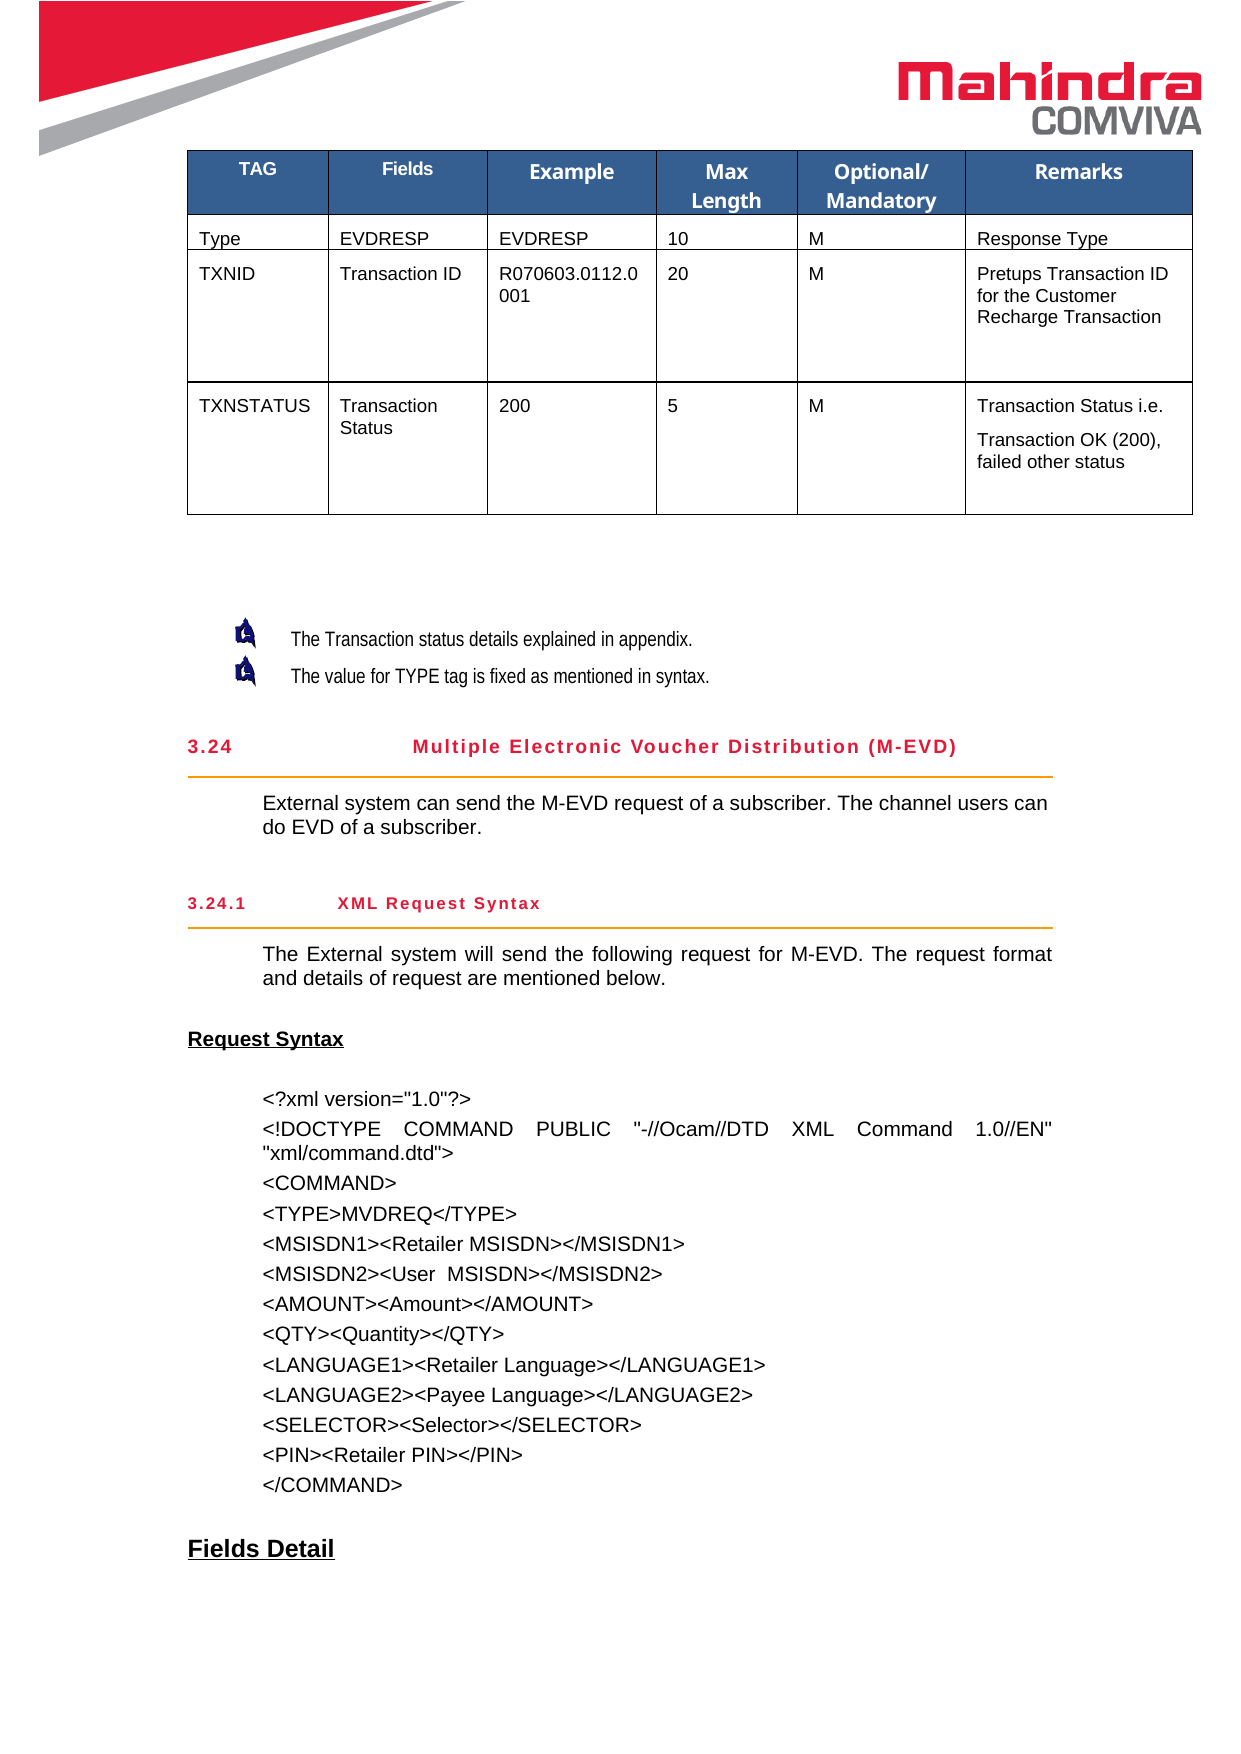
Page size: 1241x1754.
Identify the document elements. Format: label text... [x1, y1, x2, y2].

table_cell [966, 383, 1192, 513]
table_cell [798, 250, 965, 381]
text <TYPE>MVDREQ</TYPE> [262, 1201, 1053, 1225]
text <AMOUNT><Amount></AMOUNT> [262, 1292, 1053, 1316]
text <COMMAND> [262, 1171, 1053, 1195]
subtitle Multiple Electronic Voucher Distribution (M-EVD) [187, 736, 1053, 778]
subtitle XML Request Syntax [187, 894, 1053, 929]
text <!DOCTYPE COMMAND PUBLIC "-//Ocam//DTD XML Command 1.0//EN" "xml/command.dtd"> [262, 1117, 1053, 1165]
text <SELECTOR><Selector></SELECTOR> [262, 1413, 1053, 1437]
picture [39, 1, 466, 156]
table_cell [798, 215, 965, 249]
text <MSISDN2><User MSISDN></MSISDN2> [262, 1262, 1053, 1286]
subtitle The Transaction status details explained in appendix. [234, 617, 1053, 655]
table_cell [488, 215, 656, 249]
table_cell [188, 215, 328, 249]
text The External system will send the following request for M-EVD. The request format and details of request are mentioned below. [262, 942, 1053, 990]
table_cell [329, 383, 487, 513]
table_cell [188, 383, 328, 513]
picture [898, 62, 1202, 135]
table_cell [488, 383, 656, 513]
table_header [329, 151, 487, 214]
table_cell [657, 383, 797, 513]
text <LANGUAGE2><Payee Language></LANGUAGE2> [262, 1383, 1053, 1407]
text <LANGUAGE1><Retailer Language></LANGUAGE1> [262, 1352, 1053, 1376]
text <?xml version="1.0"?> [262, 1087, 1053, 1111]
text <QTY><Quantity></QTY> [262, 1322, 1053, 1346]
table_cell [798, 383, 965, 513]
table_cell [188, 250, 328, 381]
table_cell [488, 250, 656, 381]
text <MSISDN1><Retailer MSISDN></MSISDN1> [262, 1232, 1053, 1256]
text <PIN><Retailer PIN></PIN> [262, 1443, 1053, 1467]
text External system can send the M-EVD request of a subscriber. The channel users can do EVD of a subscriber. [262, 791, 1053, 839]
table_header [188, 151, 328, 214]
subtitle The value for TYPE tag is fixed as mentioned in syntax. [234, 655, 1053, 693]
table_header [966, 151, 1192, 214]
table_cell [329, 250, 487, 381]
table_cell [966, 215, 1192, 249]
text Fields Detail [187, 1534, 1053, 1562]
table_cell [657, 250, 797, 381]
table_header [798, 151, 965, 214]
text </COMMAND> [262, 1473, 1053, 1497]
text Request Syntax [187, 1026, 1053, 1050]
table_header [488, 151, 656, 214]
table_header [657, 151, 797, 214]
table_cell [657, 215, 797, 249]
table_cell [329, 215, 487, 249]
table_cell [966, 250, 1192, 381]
